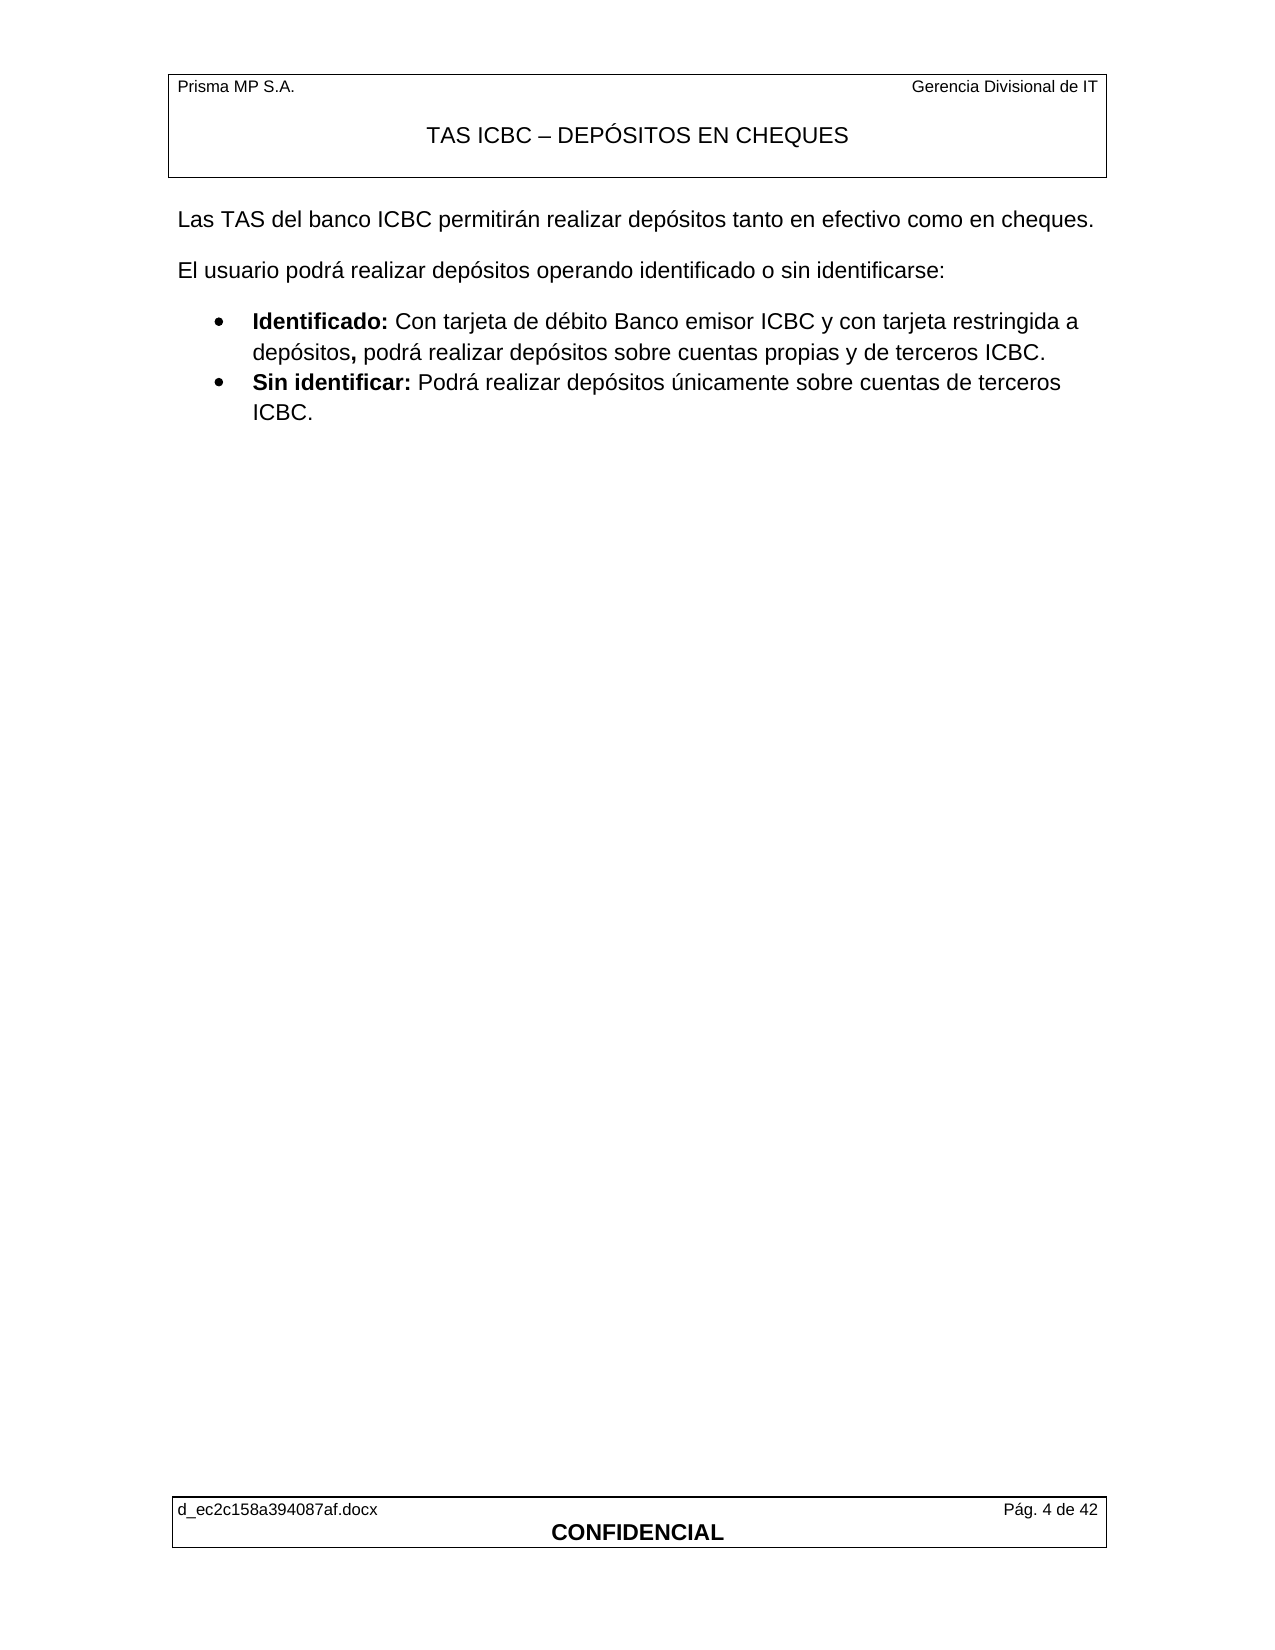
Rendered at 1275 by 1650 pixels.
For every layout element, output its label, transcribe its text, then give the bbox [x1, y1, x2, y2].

text El usuario podrá realizar depósitos operando identificado o sin identificarse: [177, 257, 1098, 284]
list Identificado: Con tarjeta de débito Banco emisor ICBC y con tarjeta restringida a depósitos, podrá realizar depósitos sobre cuentas propias y de terceros ICBC. [215, 308, 1098, 365]
text Las TAS del banco ICBC permitirán realizar depósitos tanto en efectivo como en cheques. [177, 206, 1098, 233]
list Sin identificar: Podrá realizar depósitos únicamente sobre cuentas de terceros ICBC. [215, 369, 1098, 425]
